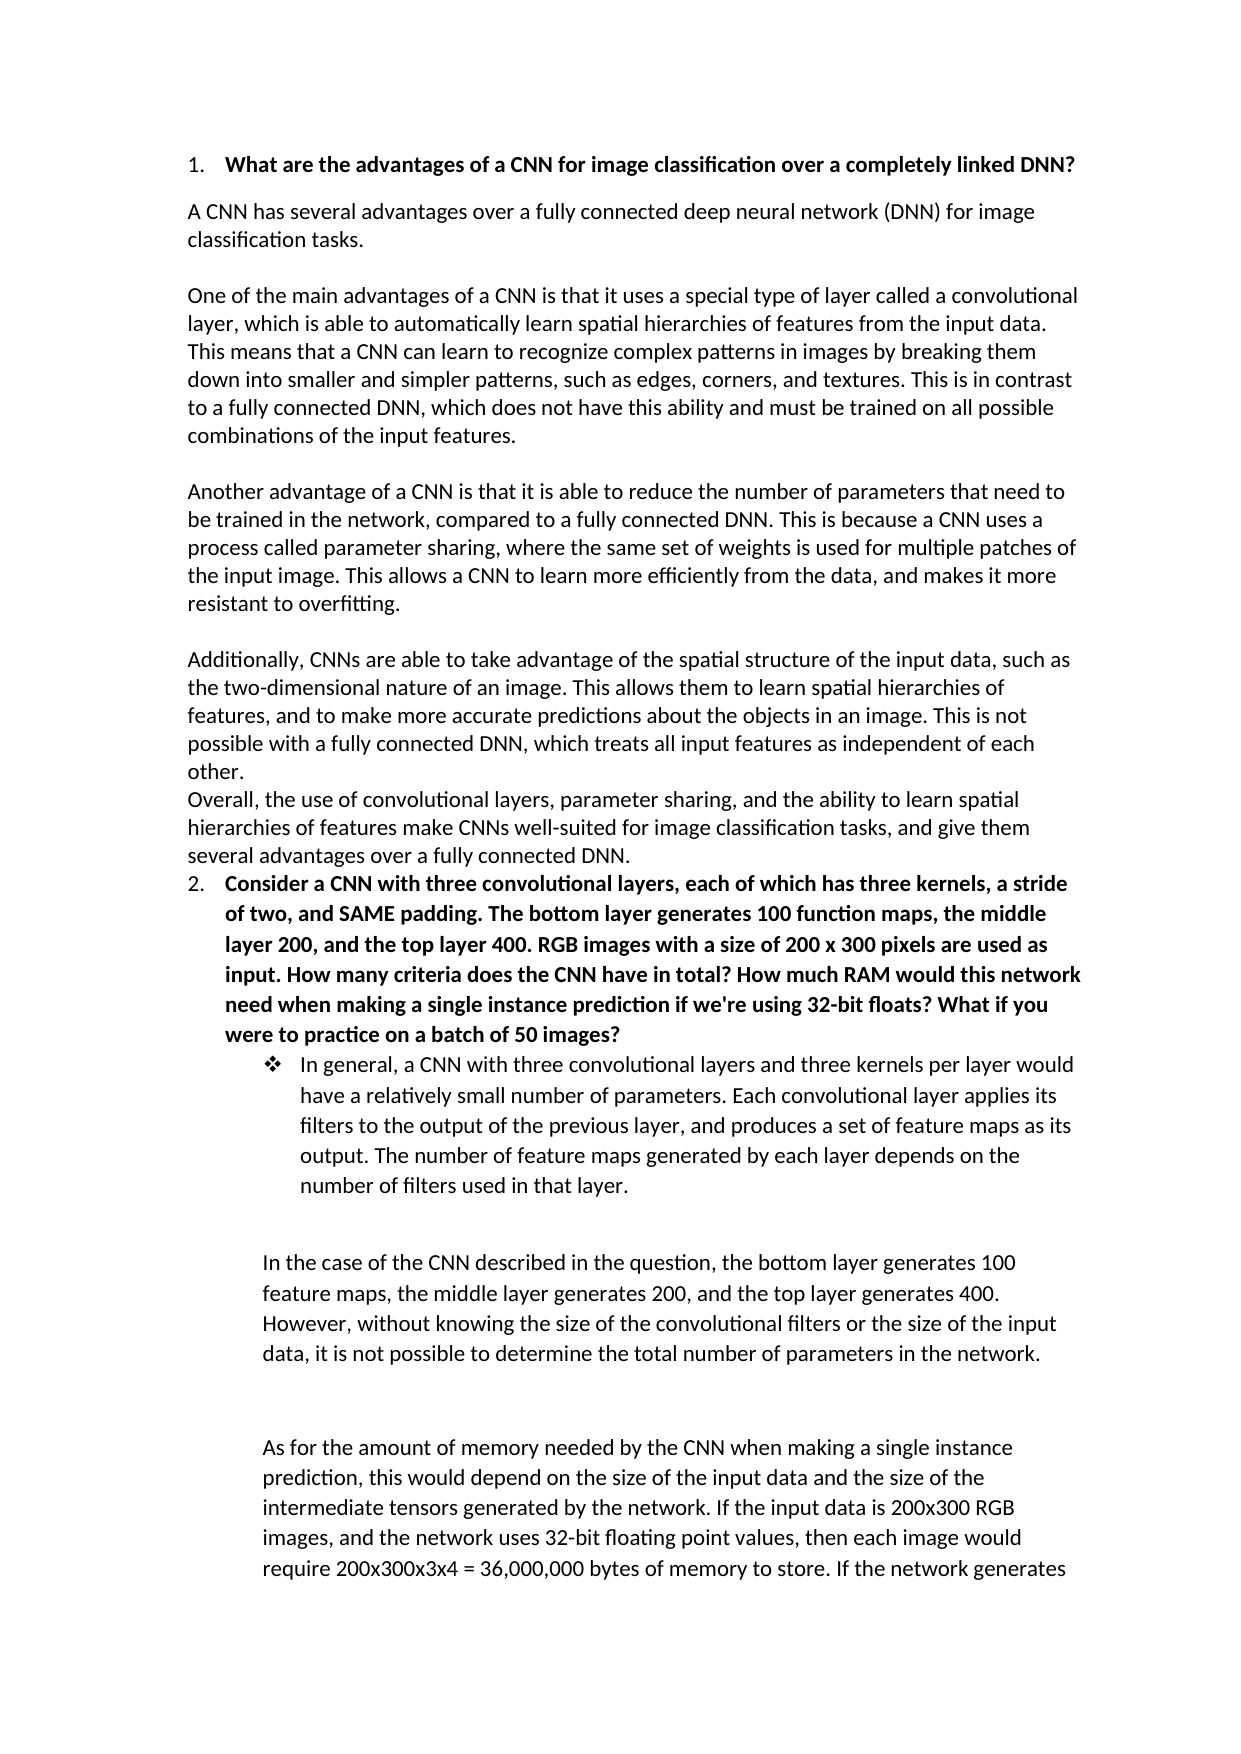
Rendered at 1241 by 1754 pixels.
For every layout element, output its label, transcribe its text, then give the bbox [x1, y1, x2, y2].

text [262, 1433, 1090, 1582]
text Another advantage of a CNN is that it is able to reduce the number of parameters that need to be trained in the network, compared to a fully connected DNN. This is because a CNN uses a process called parameter sharing, where the same set of weights is used for multiple patches of the input image. This allows a CNN to learn more efficiently from the data, and makes it more resistant to overfitting. [187, 477, 1090, 617]
text Overall, the use of convolutional layers, parameter sharing, and the ability to learn spatial hierarchies of features make CNNs well-suited for image classification tasks, and give them several advantages over a fully connected DNN. [187, 785, 1090, 869]
text In the case of the CNN described in the question, the bottom layer generates 100 feature maps, the middle layer generates 200, and the top layer generates 400. However, without knowing the size of the convolutional filters or the size of the input data, it is not possible to determine the total number of parameters in the network. [262, 1248, 1090, 1367]
list Consider a CNN with three convolutional layers, each of which has three kernels, a stride of two, and SAME padding. The bottom layer generates 100 function maps, the middle layer 200, and the top layer 400. RGB images with a size of 200 x 300 pixels are used as input. How many criteria does the CNN have in total? How much RAM would this network need when making a single instance prediction if we're using 32-bit floats? What if you were to practice on a batch of 50 images? [187, 869, 1090, 1048]
text Additionally, CNNs are able to take advantage of the spatial structure of the input data, such as the two-dimensional nature of an image. This allows them to learn spatial hierarchies of features, and to make more accurate predictions about the objects in an image. This is not possible with a fully connected DNN, which treats all input features as independent of each other. [187, 645, 1090, 785]
text One of the main advantages of a CNN is that it uses a special type of layer called a convolutional layer, which is able to automatically learn spatial hierarchies of features from the input data. This means that a CNN can learn to recognize complex patterns in images by breaking them down into smaller and simpler patterns, such as edges, corners, and textures. This is in contrast to a fully connected DNN, which does not have this ability and must be trained on all possible combinations of the input features. [187, 281, 1090, 449]
text A CNN has several advantages over a fully connected deep neural network (DNN) for image classification tasks. [187, 197, 1090, 253]
list What are the advantages of a CNN for image classification over a completely linked DNN? [187, 150, 1090, 178]
list In general, a CNN with three convolutional layers and three kernels per layer would have a relatively small number of parameters. Each convolutional layer applies its filters to the output of the previous layer, and produces a set of feature maps as its output. The number of feature maps generated by each layer depends on the number of filters used in that layer. [262, 1051, 1090, 1199]
